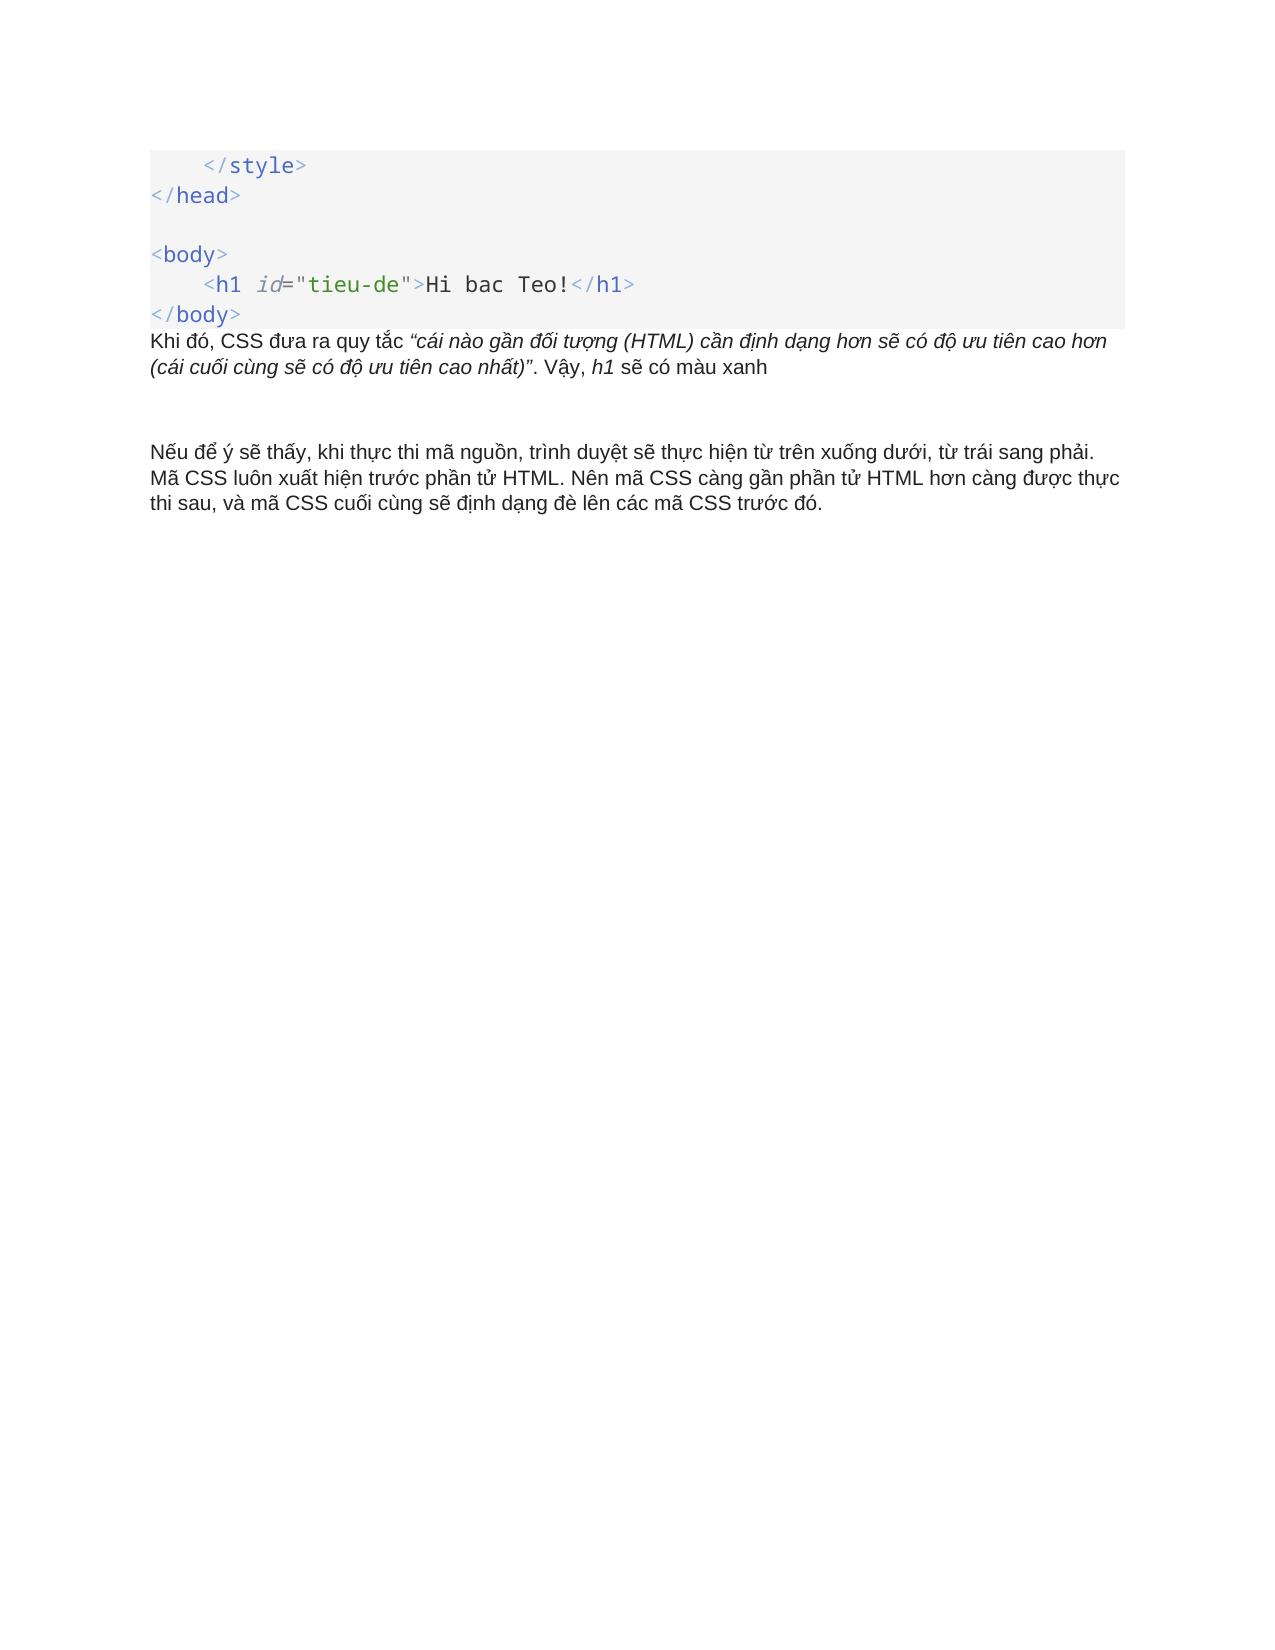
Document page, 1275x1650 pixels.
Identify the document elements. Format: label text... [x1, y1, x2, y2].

text <h1 id="tieu-de">Hi bac Teo!</h1> [150, 269, 1125, 299]
text </head> [150, 180, 1125, 209]
text <body> [150, 239, 1125, 269]
text </style> [150, 150, 1125, 180]
text Khi đó, CSS đưa ra quy tắc “cái nào gần đối tượng (HTML) cần định dạng hơn sẽ có độ ưu tiên cao hơn (cái cuối cùng sẽ có độ ưu tiên cao nhất)”. Vậy, h1 sẽ có màu xanh [150, 329, 1125, 378]
text </body> [150, 299, 1125, 329]
text Nếu để ý sẽ thấy, khi thực thi mã nguồn, trình duyệt sẽ thực hiện từ trên xuống dưới, từ trái sang phải. Mã CSS luôn xuất hiện trước phần tử HTML. Nên mã CSS càng gần phần tử HTML hơn càng được thực thi sau, và mã CSS cuối cùng sẽ định dạng đè lên các mã CSS trước đó. [150, 439, 1125, 515]
